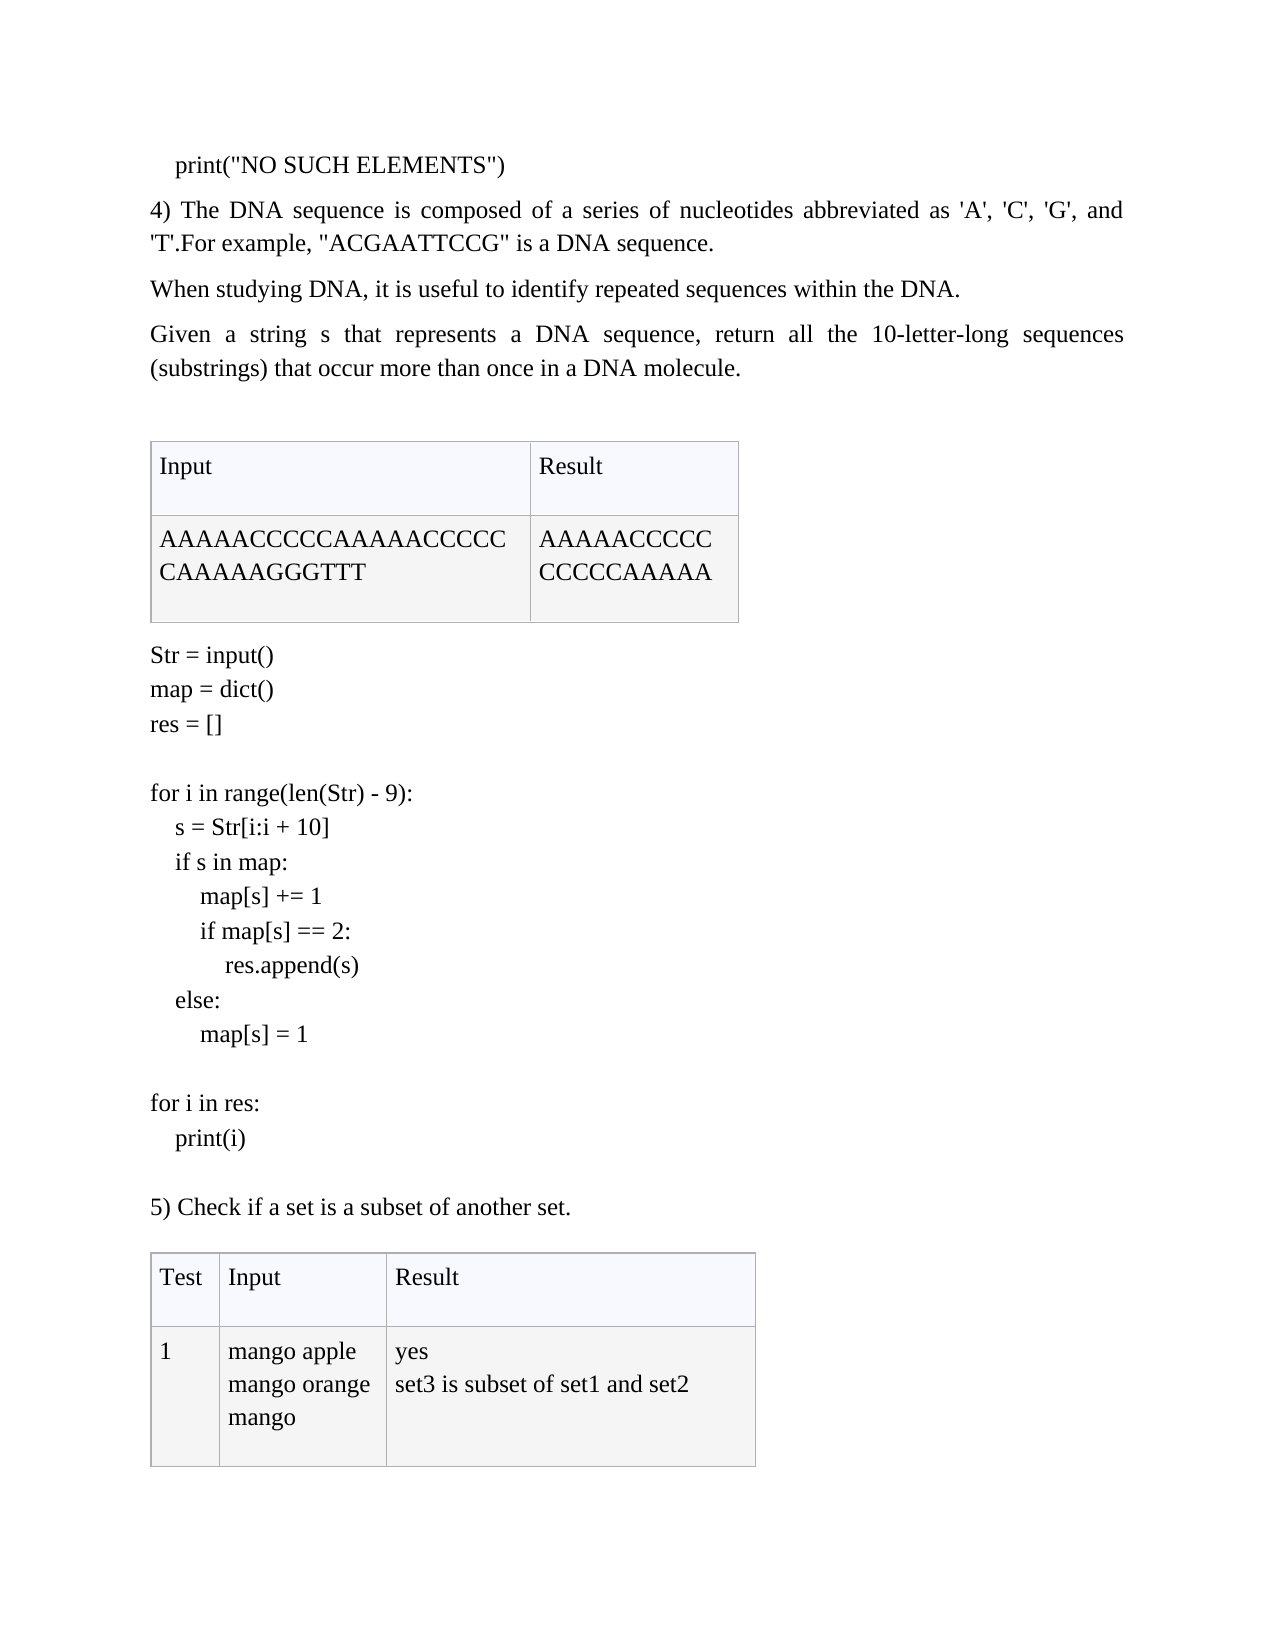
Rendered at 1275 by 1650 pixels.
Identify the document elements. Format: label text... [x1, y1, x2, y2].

table_header Input [220, 1254, 386, 1326]
text print(i) [150, 1123, 1125, 1152]
text print("NO SUCH ELEMENTS") [150, 150, 1125, 179]
text 5) Check if a set is a subset of another set. [150, 1192, 1125, 1221]
table_header Input [152, 442, 530, 514]
text map = dict() [150, 674, 1125, 703]
table_cell yes set3 is subset of set1 and set2 [387, 1327, 755, 1466]
text for i in res: [150, 1088, 1125, 1117]
table_header Result [387, 1254, 755, 1326]
text for i in range(len(Str) - 9): [150, 778, 1125, 807]
text s = Str[i:i + 10] [150, 812, 1125, 841]
text 4) The DNA sequence is composed of a series of nucleotides abbreviated as 'A', 'C', 'G', and 'T'.For example, "ACGAATTCCG" is a DNA sequence. [150, 196, 1125, 257]
table_cell AAAAACCCCC CCCCCAAAAA [531, 516, 738, 621]
text res.append(s) [150, 950, 1125, 979]
table_header Test [152, 1254, 219, 1326]
text else: [150, 985, 1125, 1014]
text Given a string s that represents a DNA sequence, return all the 10-letter-long sequences (substrings) that occur more than once in a DNA molecule. [150, 319, 1125, 381]
text map[s] += 1 [150, 881, 1125, 910]
table_cell 1 [152, 1327, 219, 1466]
text if map[s] == 2: [150, 916, 1125, 945]
text if s in map: [150, 847, 1125, 876]
text map[s] = 1 [150, 1019, 1125, 1048]
text Str = input() [150, 640, 1125, 669]
table_cell AAAAACCCCCAAAAACCCCCCAAAAAGGGTTT [152, 516, 530, 621]
table_cell mango apple mango orange mango [220, 1327, 386, 1466]
table_header Result [531, 442, 738, 514]
text res = [] [150, 709, 1125, 738]
text When studying DNA, it is useful to identify repeated sequences within the DNA. [150, 274, 1125, 303]
